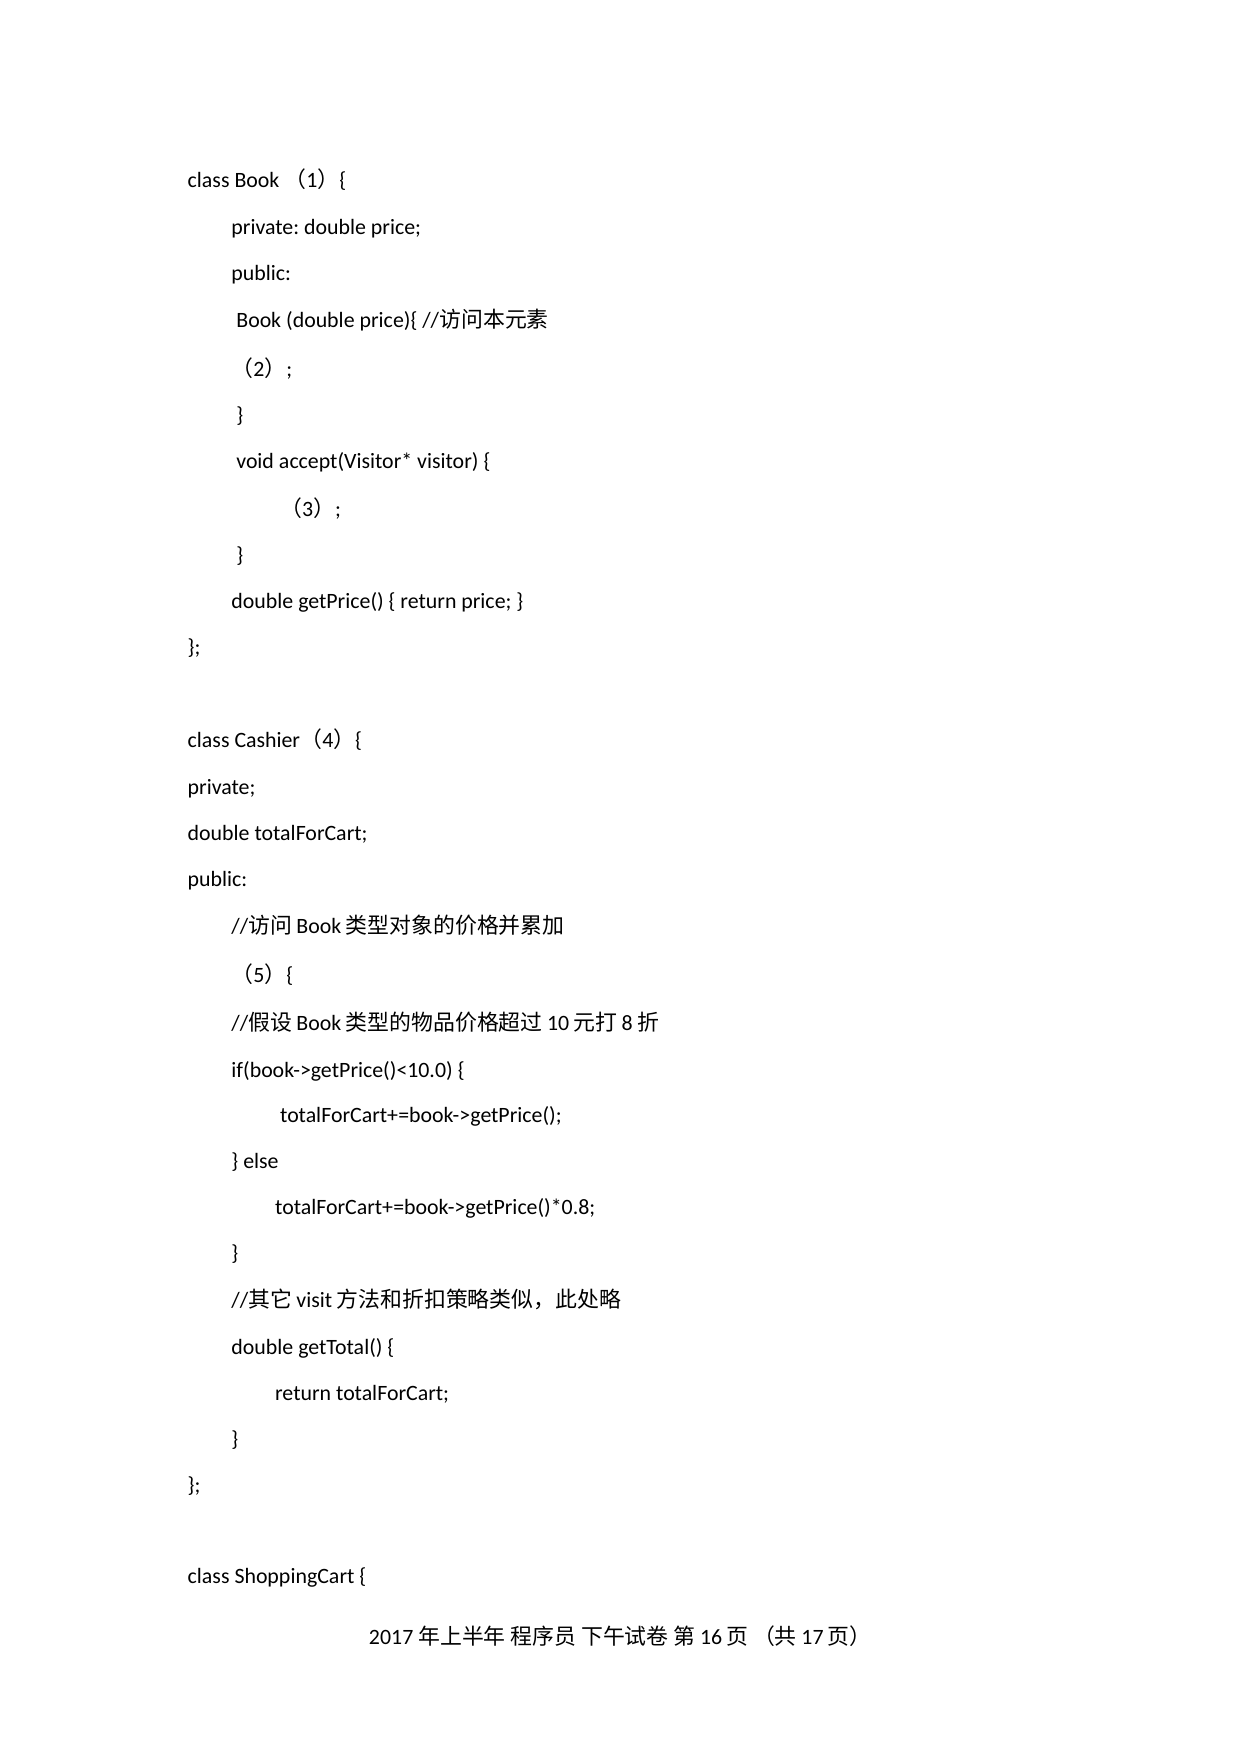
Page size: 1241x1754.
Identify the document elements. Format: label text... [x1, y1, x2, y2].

text }; [187, 630, 1053, 663]
text double getTotal() { [187, 1330, 1053, 1363]
text （2）; [187, 350, 1053, 383]
text } [187, 1422, 1053, 1454]
text double totalForCart; [187, 816, 1053, 849]
text private; [187, 770, 1053, 803]
text private: double price; [187, 210, 1053, 243]
text } [187, 539, 1053, 571]
text class Cashier（4）{ [187, 722, 1053, 754]
text （3）; [231, 490, 1053, 523]
text totalForCart+=book->getPrice()*0.8; [187, 1190, 1053, 1223]
text //假设Book类型的物品价格超过10元打8折 [187, 1004, 1053, 1037]
text //其它visit方法和折扣策略类似，此处略 [187, 1282, 1053, 1314]
text if(book->getPrice()<10.0) { [187, 1053, 1053, 1085]
text Book (double price){ //访问本元素 [187, 302, 1053, 334]
text class ShoppingCart { [187, 1559, 1053, 1592]
text } [187, 399, 1053, 431]
text double getPrice() { return price; } [187, 584, 1053, 617]
text public: [187, 862, 1053, 894]
text totalForCart+=book->getPrice(); [231, 1099, 1053, 1131]
text （5）{ [187, 956, 1053, 989]
text } else [187, 1144, 1053, 1177]
text } [187, 1236, 1053, 1269]
text public: [187, 256, 1053, 289]
text return totalForCart; [231, 1376, 1053, 1409]
text //访问Book类型对象的价格并累加 [187, 908, 1053, 940]
text class Book （1）{ [187, 162, 1053, 194]
text void accept(Visitor* visitor) { [187, 444, 1053, 477]
text }; [187, 1468, 1053, 1500]
